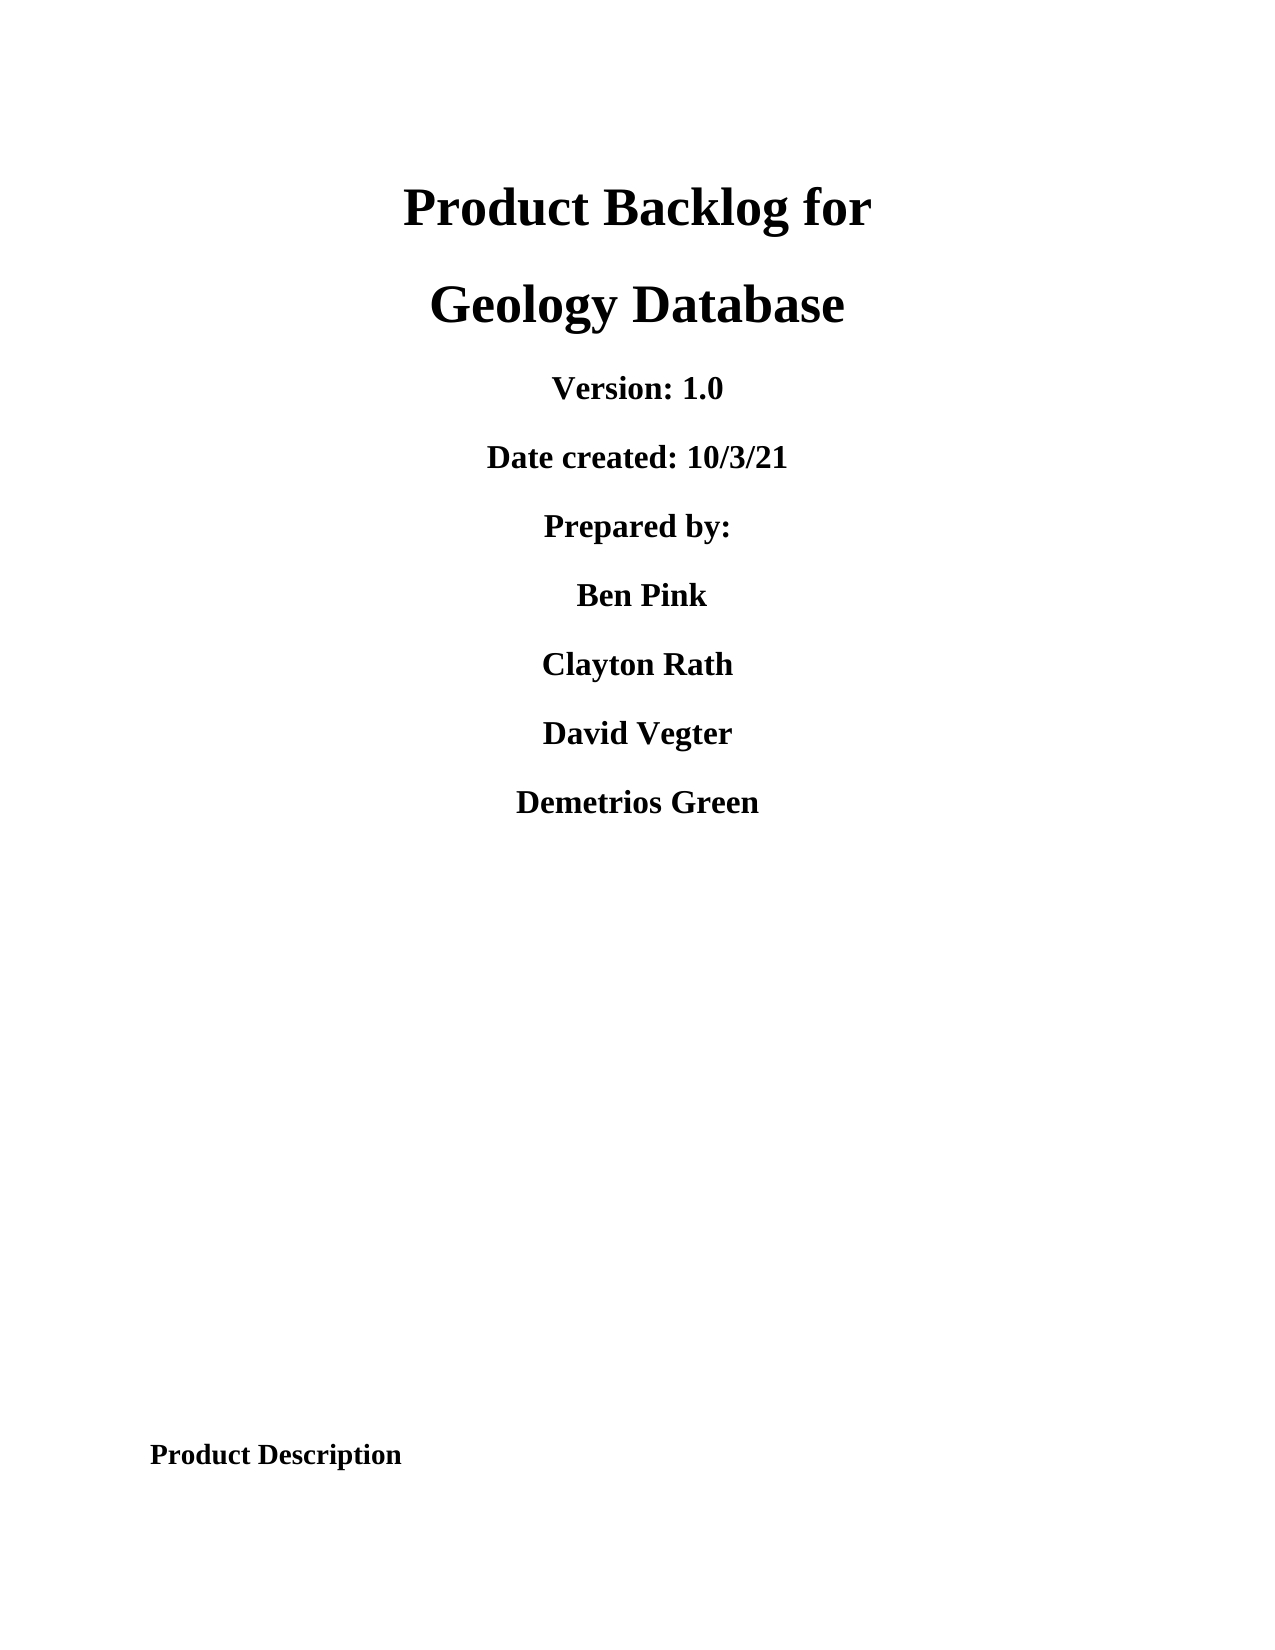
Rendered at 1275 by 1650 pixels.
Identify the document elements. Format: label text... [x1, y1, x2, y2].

text Version: 1.0 [150, 368, 1125, 406]
text Ben Pink [150, 575, 1125, 614]
text Date created: 10/3/21 [150, 437, 1125, 476]
text Clayton Rath [150, 644, 1125, 683]
text Product Backlog for [150, 175, 1125, 237]
text Product Description [150, 1437, 1125, 1471]
text David Vegter [150, 713, 1125, 752]
text Demetrios Green [150, 782, 1125, 821]
text Prepared by: [150, 506, 1125, 544]
text Geology Database [150, 272, 1125, 334]
